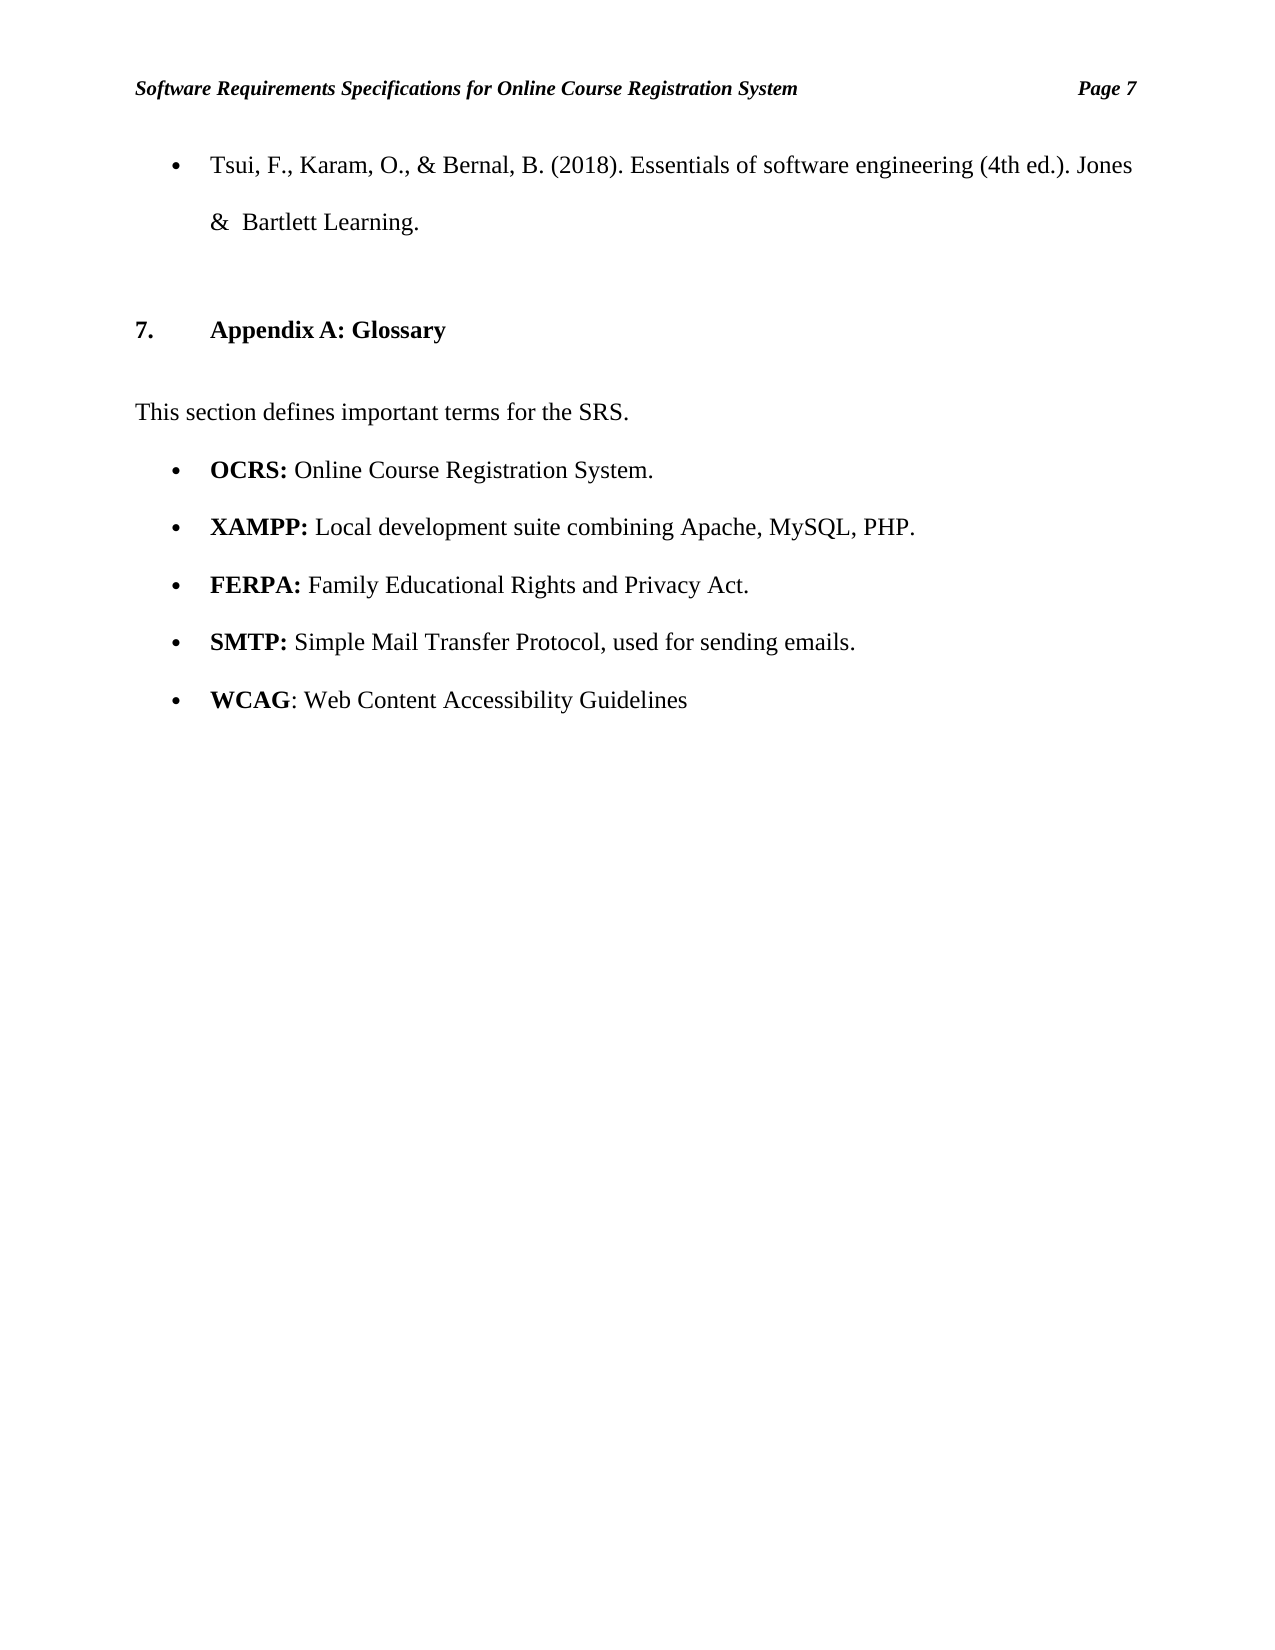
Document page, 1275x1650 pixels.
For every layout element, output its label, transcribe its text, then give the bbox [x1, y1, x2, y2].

text This section defines important terms for the SRS. [135, 397, 1140, 426]
subtitle Appendix A: Glossary [135, 315, 1140, 344]
list OCRS: Online Course Registration System. [172, 455, 1140, 484]
list WCAG: Web Content Accessibility Guidelines [172, 685, 1140, 714]
list SMTP: Simple Mail Transfer Protocol, used for sending emails. [172, 627, 1140, 656]
list FERPA: Family Educational Rights and Privacy Act. [172, 570, 1140, 599]
list XAMPP: Local development suite combining Apache, MySQL, PHP. [172, 512, 1140, 541]
list Tsui, F., Karam, O., & Bernal, B. (2018). Essentials of software engineering (4th ed.). Jones & Bartlett Learning. [172, 150, 1140, 236]
